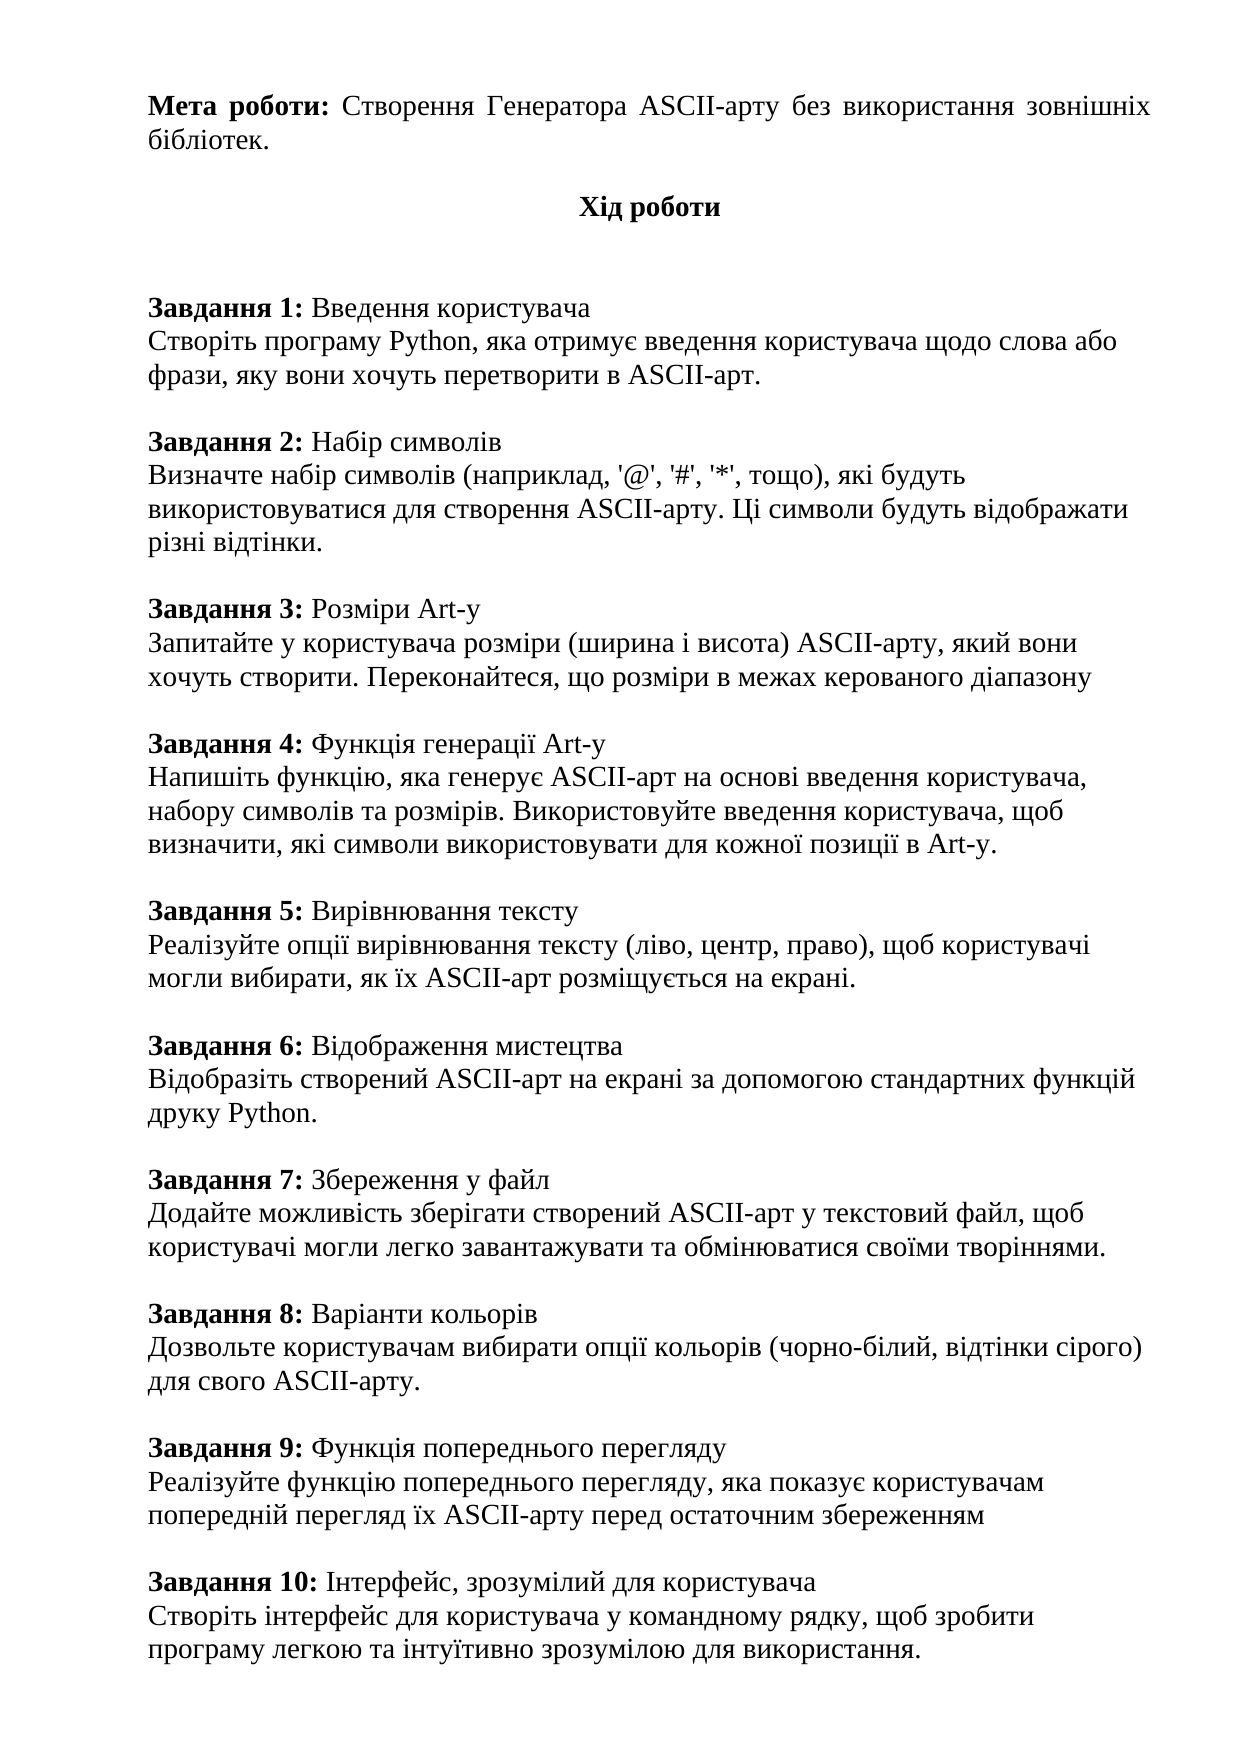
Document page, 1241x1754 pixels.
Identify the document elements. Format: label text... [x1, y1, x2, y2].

text Реалізуйте функцію попереднього перегляду, яка показує користувачам попередній перегляд їх ASCII-арту перед остаточним збереженням [148, 1464, 1152, 1531]
text Завдання 7: Збереження у файл [148, 1162, 1152, 1195]
text Дозвольте користувачам вибирати опції кольорів (чорно-білий, відтінки сірого) для свого ASCII-арту. [148, 1329, 1152, 1397]
text Створіть програму Python, яка отримує введення користувача щодо слова або фрази, яку вони хочуть перетворити в ASCII-арт. [148, 323, 1152, 390]
text Створіть інтерфейс для користувача у командному рядку, щоб зробити програму легкою та інтуїтивно зрозумілою для використання. [148, 1598, 1152, 1665]
text Завдання 8: Варіанти кольорів [148, 1296, 1152, 1329]
text Мета роботи: Створення Генератора ASCII-арту без використання зовнішніх бібліотек. [148, 88, 1152, 156]
text Завдання 3: Розміри Art-у [148, 592, 1152, 625]
text Відобразіть створений ASCII-арт на екрані за допомогою стандартних функцій друку Python. [148, 1061, 1152, 1128]
text Хід роботи [148, 189, 1152, 223]
text Завдання 5: Вирівнювання тексту [148, 893, 1152, 927]
text Завдання 4: Функція генерації Art-у [148, 726, 1152, 759]
text Додайте можливість зберігати створений ASCII-арт у текстовий файл, щоб користувачі могли легко завантажувати та обмінюватися своїми творіннями. [148, 1195, 1152, 1262]
text Завдання 10: Інтерфейс, зрозумілий для користувача [148, 1564, 1152, 1598]
text Завдання 2: Набір символів [148, 424, 1152, 457]
text Напишіть функцію, яка генерує ASCII-арт на основі введення користувача, набору символів та розмірів. Використовуйте введення користувача, щоб визначити, які символи використовувати для кожної позиції в Art-у. [148, 759, 1152, 860]
text Завдання 9: Функція попереднього перегляду [148, 1430, 1152, 1464]
text Завдання 6: Відображення мистецтва [148, 1028, 1152, 1061]
text Реалізуйте опції вирівнювання тексту (ліво, центр, право), щоб користувачі могли вибирати, як їх ASCII-арт розміщується на екрані. [148, 927, 1152, 994]
text Визначте набір символів (наприклад, '@', '#', '*', тощо), які будуть використовуватися для створення ASCII-арту. Ці символи будуть відображати різні відтінки. [148, 457, 1152, 558]
text Запитайте у користувача розміри (ширина і висота) ASCII-арту, який вони хочуть створити. Переконайтеся, що розміри в межах керованого діапазону [148, 625, 1152, 692]
text Завдання 1: Введення користувача [148, 290, 1152, 323]
